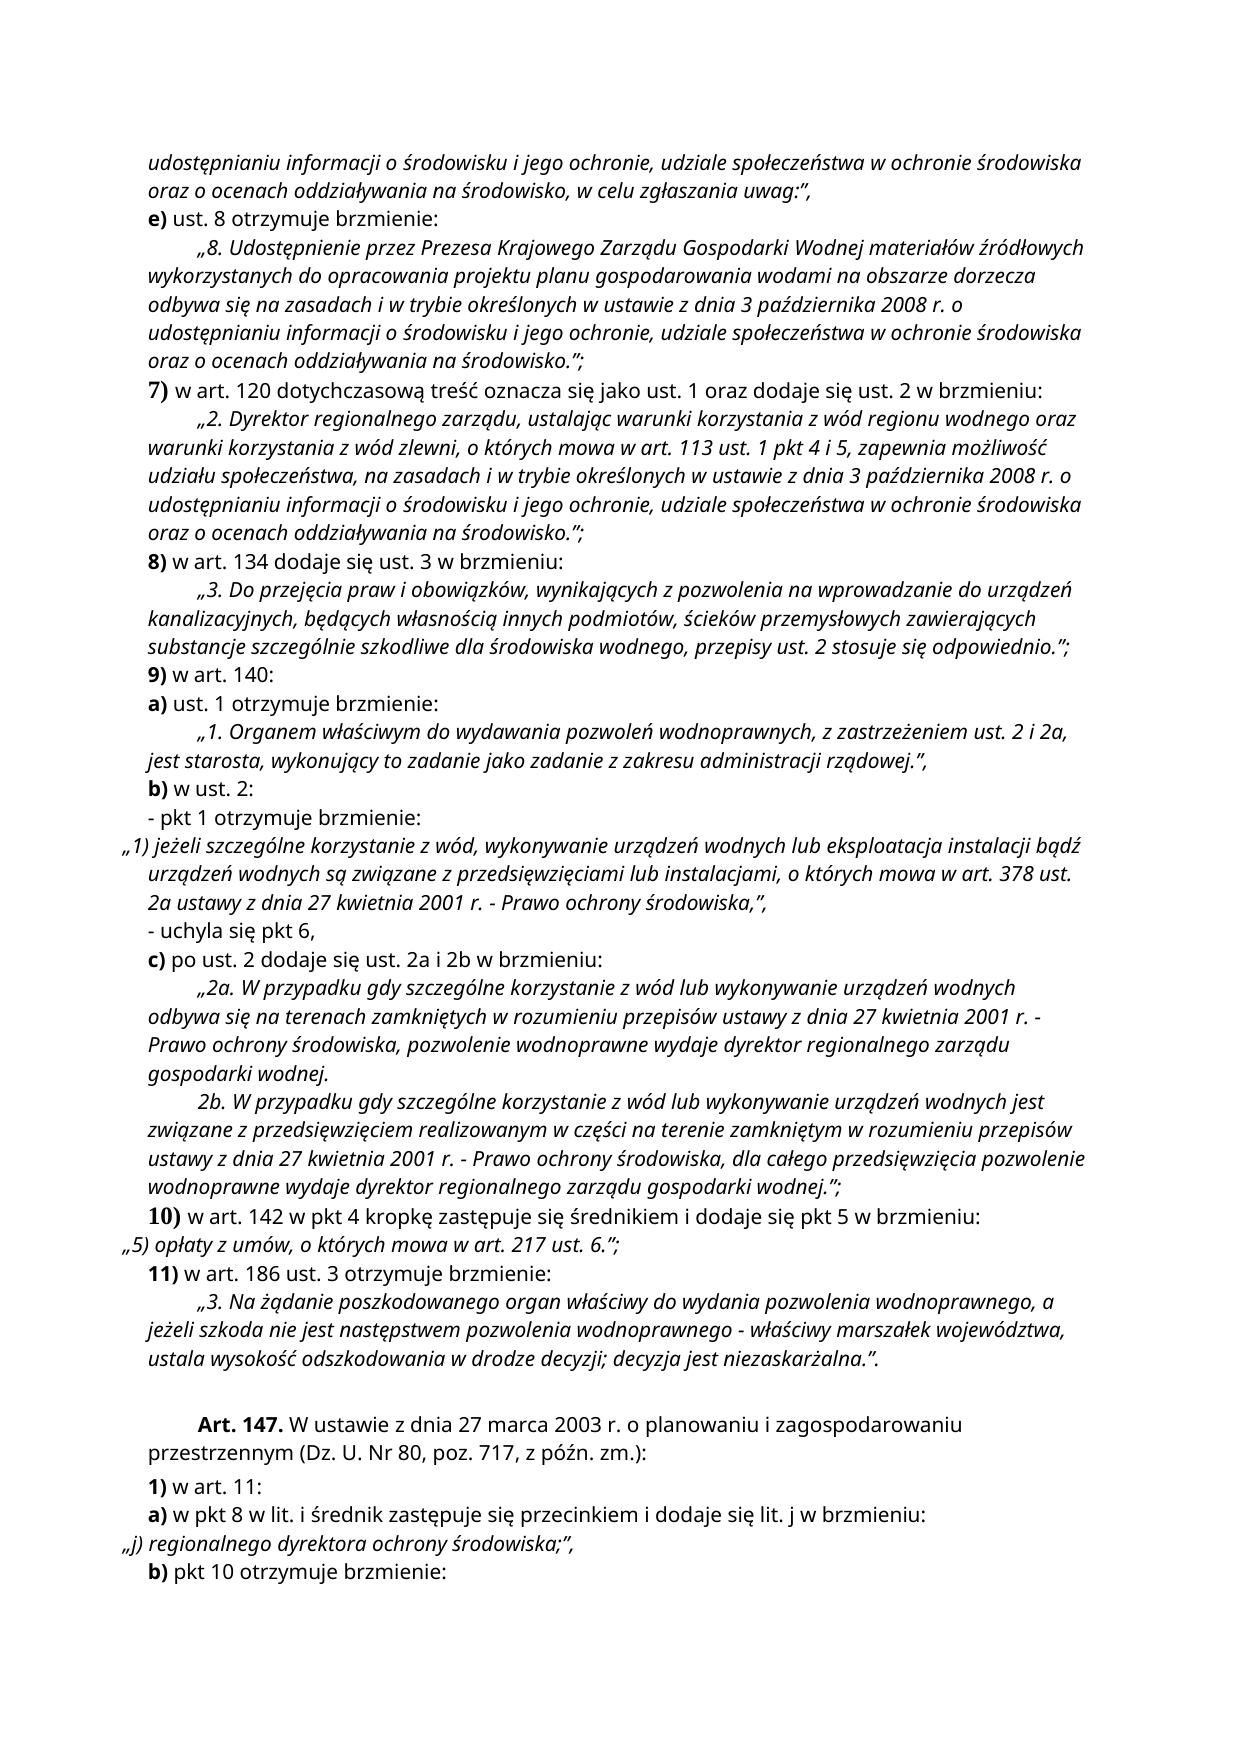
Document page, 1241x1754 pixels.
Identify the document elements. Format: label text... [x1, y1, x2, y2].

text Art. 147. W ustawie z dnia 27 marca 2003 r. o planowaniu i zagospodarowaniu przestrzennym (Dz. U. Nr 80, poz. 717, z późn. zm.): [148, 1410, 1093, 1467]
text 11) w art. 186 ust. 3 otrzymuje brzmienie: [148, 1259, 1093, 1287]
text 8) w art. 134 dodaje się ust. 3 w brzmieniu: [148, 547, 1093, 575]
text e) ust. 8 otrzymuje brzmienie: [148, 204, 1093, 233]
text „j) regionalnego dyrektora ochrony środowiska;”, [123, 1529, 1093, 1557]
text „2. Dyrektor regionalnego zarządu, ustalając warunki korzystania z wód regionu wodnego oraz warunki korzystania z wód zlewni, o których mowa w art. 113 ust. 1 pkt 4 i 5, zapewnia możliwość udziału społeczeństwa, na zasadach i w trybie określonych w ustawie z dnia 3 października 2008 r. o udostępnianiu informacji o środowisku i jego ochronie, udziale społeczeństwa w ochronie środowiska oraz o ocenach oddziaływania na środowisko.”; [148, 404, 1093, 547]
text „5) opłaty z umów, o których mowa w art. 217 ust. 6.”; [123, 1230, 1093, 1259]
text 7) w art. 120 dotychczasową treść oznacza się jako ust. 1 oraz dodaje się ust. 2 w brzmieniu: [148, 375, 1093, 404]
text „3. Do przejęcia praw i obowiązków, wynikających z pozwolenia na wprowadzanie do urządzeń kanalizacyjnych, będących własnością innych podmiotów, ścieków przemysłowych zawierających substancje szczególnie szkodliwe dla środowiska wodnego, przepisy ust. 2 stosuje się odpowiednio.”; [148, 575, 1093, 661]
text „1) jeżeli szczególne korzystanie z wód, wykonywanie urządzeń wodnych lub eksploatacja instalacji bądź urządzeń wodnych są związane z przedsięwzięciami lub instalacjami, o których mowa w art. 378 ust. 2a ustawy z dnia 27 kwietnia 2001 r. - Prawo ochrony środowiska,”, [123, 831, 1093, 916]
text a) ust. 1 otrzymuje brzmienie: [148, 689, 1093, 717]
text - pkt 1 otrzymuje brzmienie: [148, 803, 1093, 831]
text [148, 148, 1093, 204]
text 2b. W przypadku gdy szczególne korzystanie z wód lub wykonywanie urządzeń wodnych jest związane z przedsięwzięciem realizowanym w części na terenie zamkniętym w rozumieniu przepisów ustawy z dnia 27 kwietnia 2001 r. - Prawo ochrony środowiska, dla całego przedsięwzięcia pozwolenie wodnoprawne wydaje dyrektor regionalnego zarządu gospodarki wodnej.”; [148, 1087, 1093, 1201]
text - uchyla się pkt 6, [148, 916, 1093, 945]
text 10) w art. 142 w pkt 4 kropkę zastępuje się średnikiem i dodaje się pkt 5 w brzmieniu: [148, 1201, 1093, 1230]
text c) po ust. 2 dodaje się ust. 2a i 2b w brzmieniu: [148, 945, 1093, 973]
text a) w pkt 8 w lit. i średnik zastępuje się przecinkiem i dodaje się lit. j w brzmieniu: [148, 1500, 1093, 1529]
text „3. Na żądanie poszkodowanego organ właściwy do wydania pozwolenia wodnoprawnego, a jeżeli szkoda nie jest następstwem pozwolenia wodnoprawnego - właściwy marszałek województwa, ustala wysokość odszkodowania w drodze decyzji; decyzja jest niezaskarżalna.”. [148, 1287, 1093, 1372]
text „8. Udostępnienie przez Prezesa Krajowego Zarządu Gospodarki Wodnej materiałów źródłowych wykorzystanych do opracowania projektu planu gospodarowania wodami na obszarze dorzecza odbywa się na zasadach i w trybie określonych w ustawie z dnia 3 października 2008 r. o udostępnianiu informacji o środowisku i jego ochronie, udziale społeczeństwa w ochronie środowiska oraz o ocenach oddziaływania na środowisko.”; [148, 233, 1093, 375]
text 1) w art. 11: [148, 1472, 1093, 1500]
text „1. Organem właściwym do wydawania pozwoleń wodnoprawnych, z zastrzeżeniem ust. 2 i 2a, jest starosta, wykonujący to zadanie jako zadanie z zakresu administracji rządowej.”, [148, 717, 1093, 774]
text b) pkt 10 otrzymuje brzmienie: [148, 1557, 1093, 1586]
text b) w ust. 2: [148, 774, 1093, 803]
text „2a. W przypadku gdy szczególne korzystanie z wód lub wykonywanie urządzeń wodnych odbywa się na terenach zamkniętych w rozumieniu przepisów ustawy z dnia 27 kwietnia 2001 r. - Prawo ochrony środowiska, pozwolenie wodnoprawne wydaje dyrektor regionalnego zarządu gospodarki wodnej. [148, 973, 1093, 1087]
text 9) w art. 140: [148, 661, 1093, 689]
